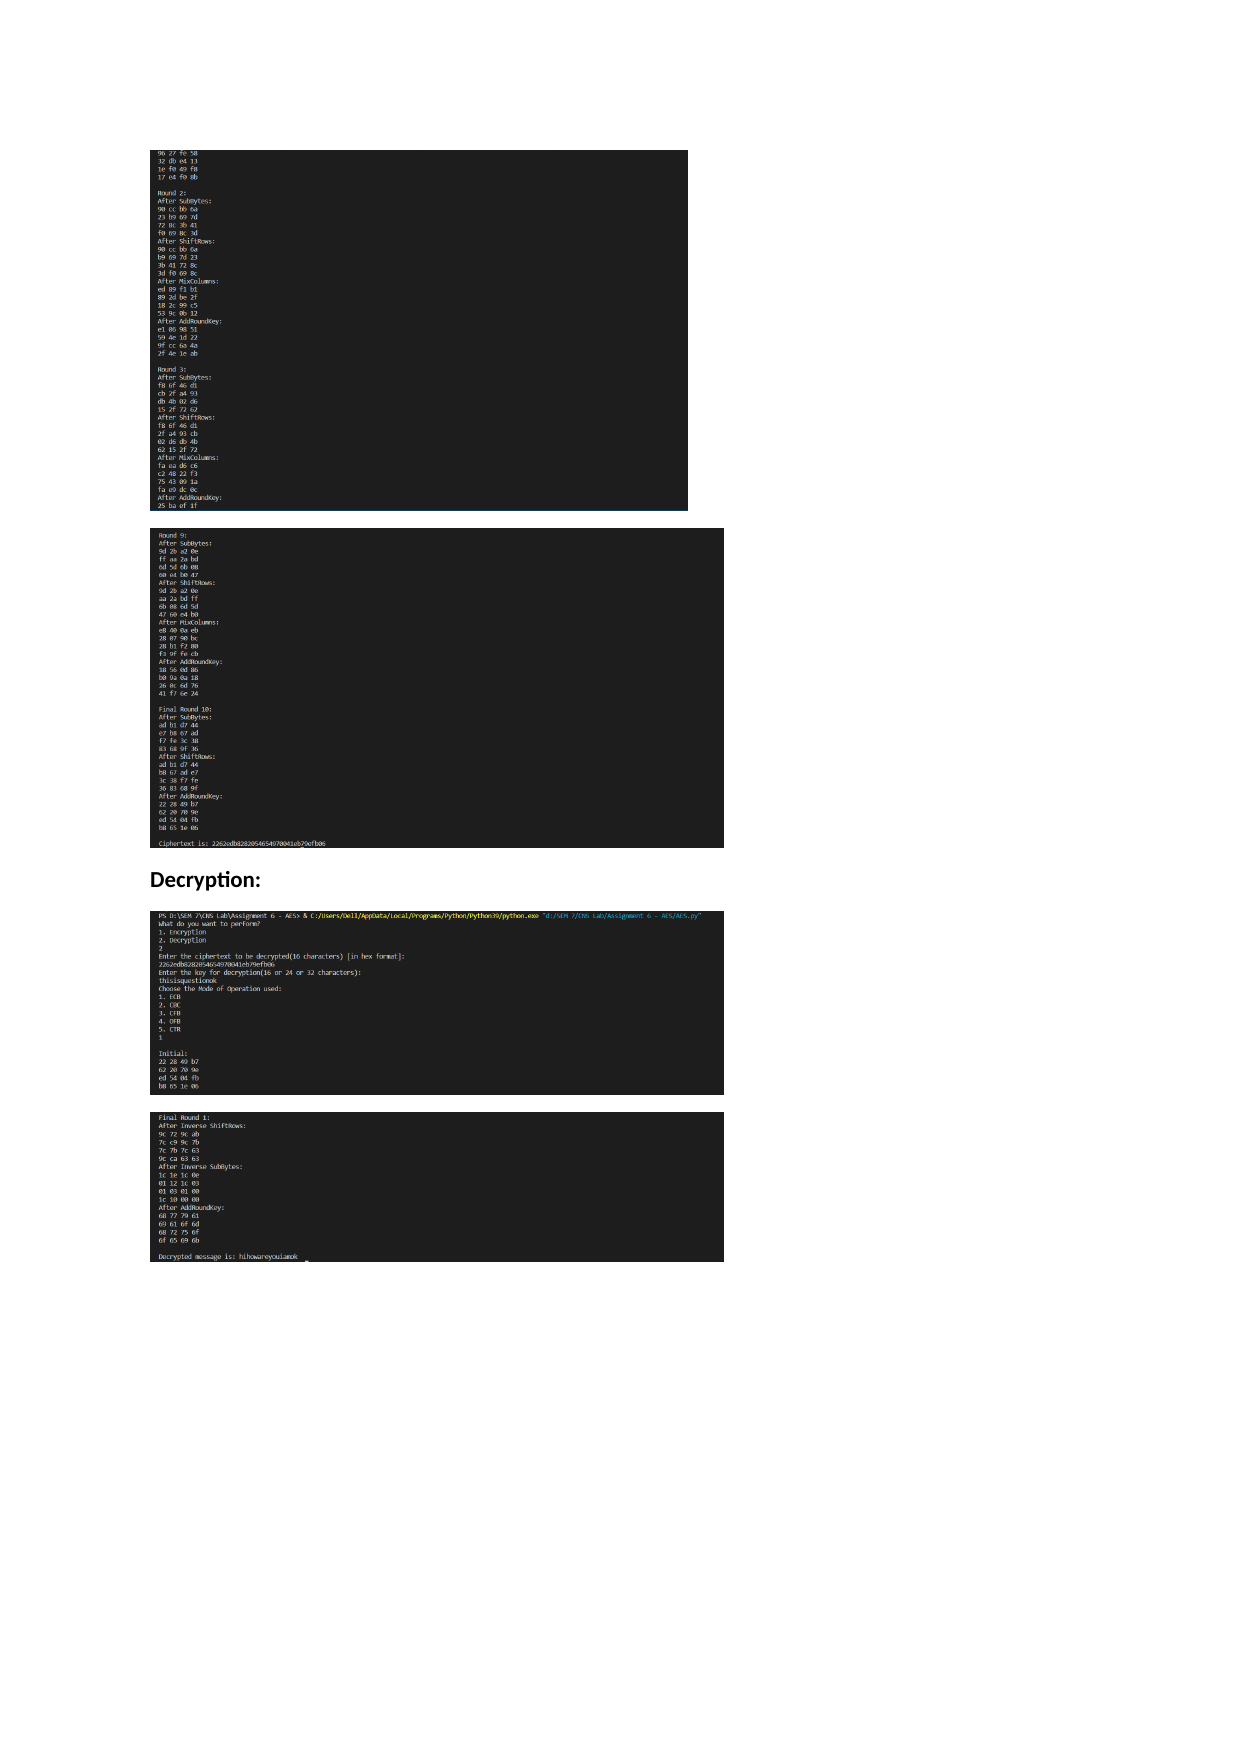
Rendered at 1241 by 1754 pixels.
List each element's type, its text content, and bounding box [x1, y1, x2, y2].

picture [150, 1112, 724, 1262]
picture [150, 911, 724, 1095]
picture [150, 528, 724, 848]
picture [150, 150, 688, 511]
text Decryption: [150, 866, 1090, 893]
